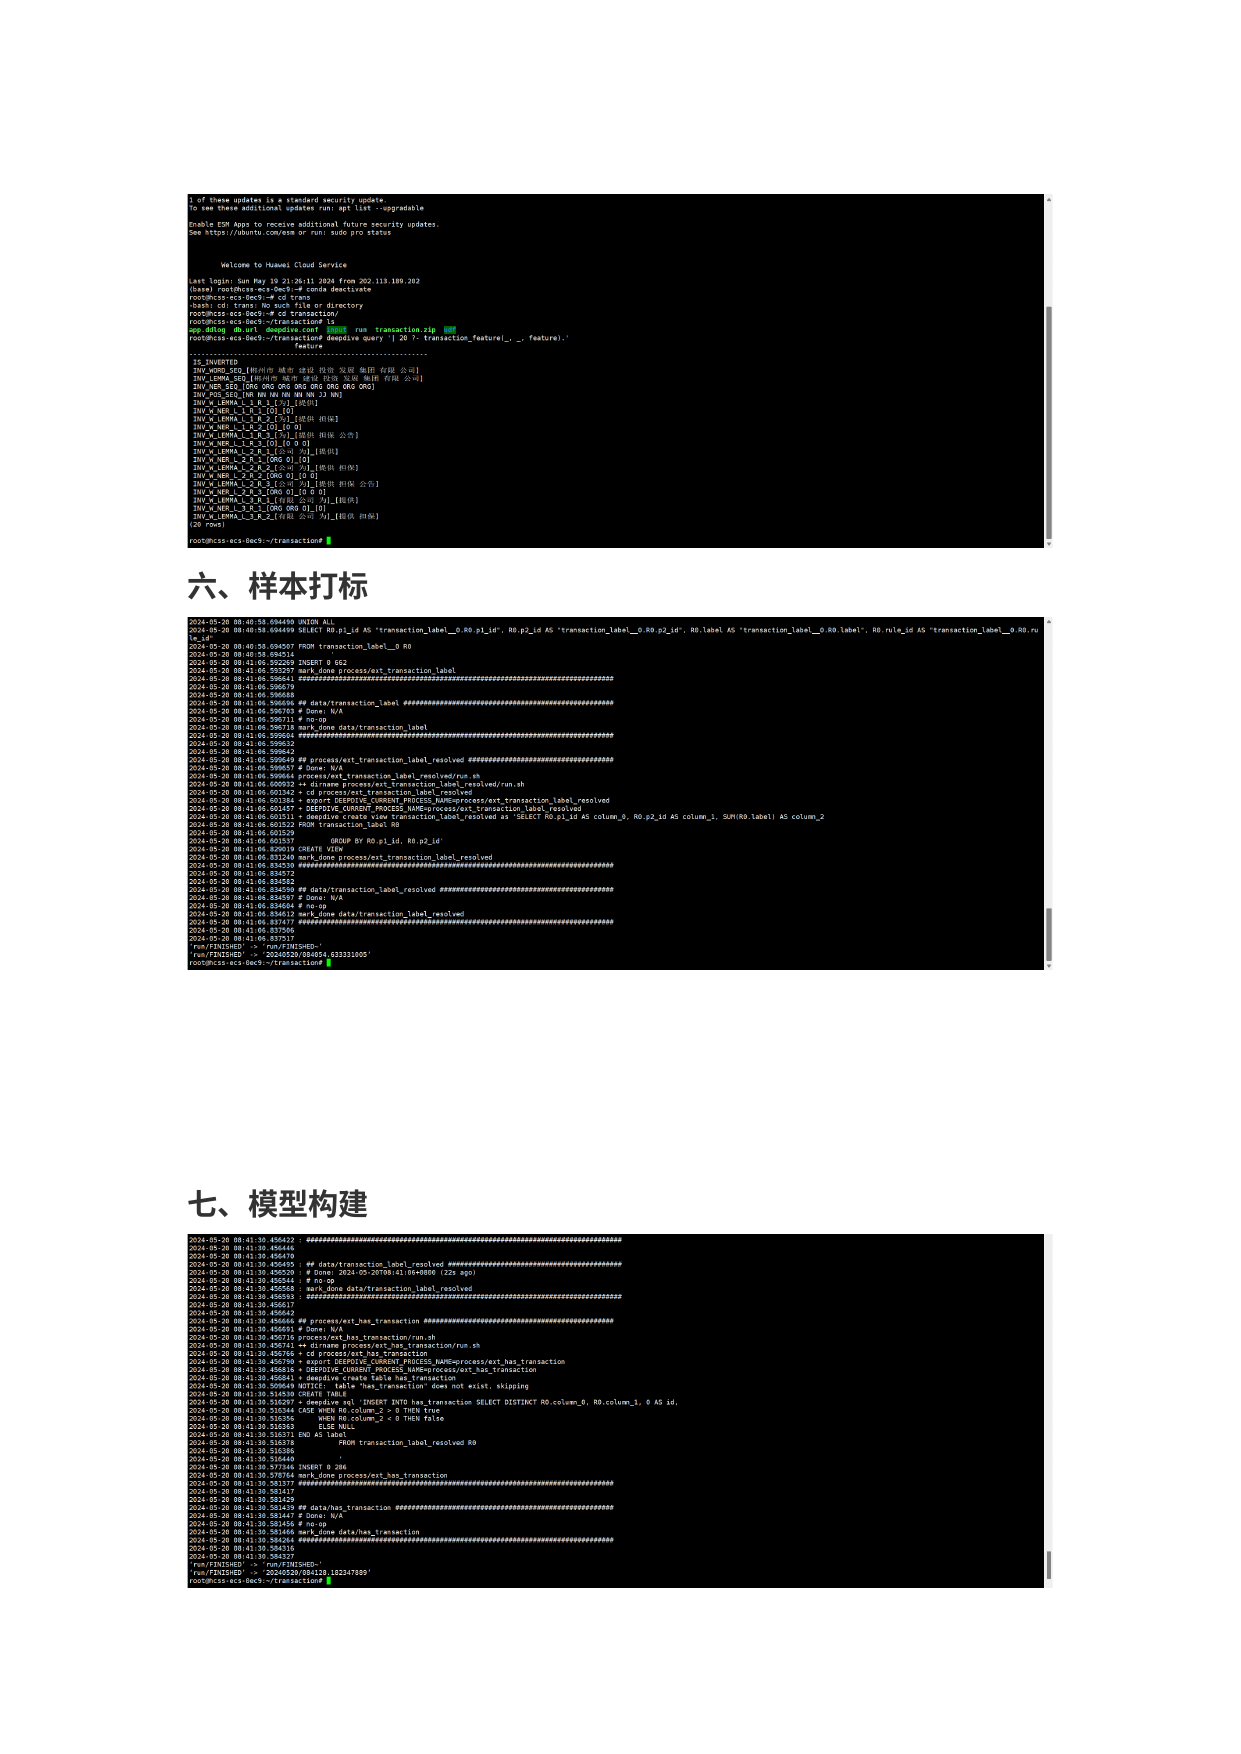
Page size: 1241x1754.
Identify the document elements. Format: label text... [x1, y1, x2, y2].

picture [187, 194, 1053, 548]
picture [187, 1234, 1053, 1588]
picture [187, 617, 1053, 970]
text 六、样本打标 [187, 552, 1053, 617]
text 七、模型构建 [187, 1169, 1053, 1234]
